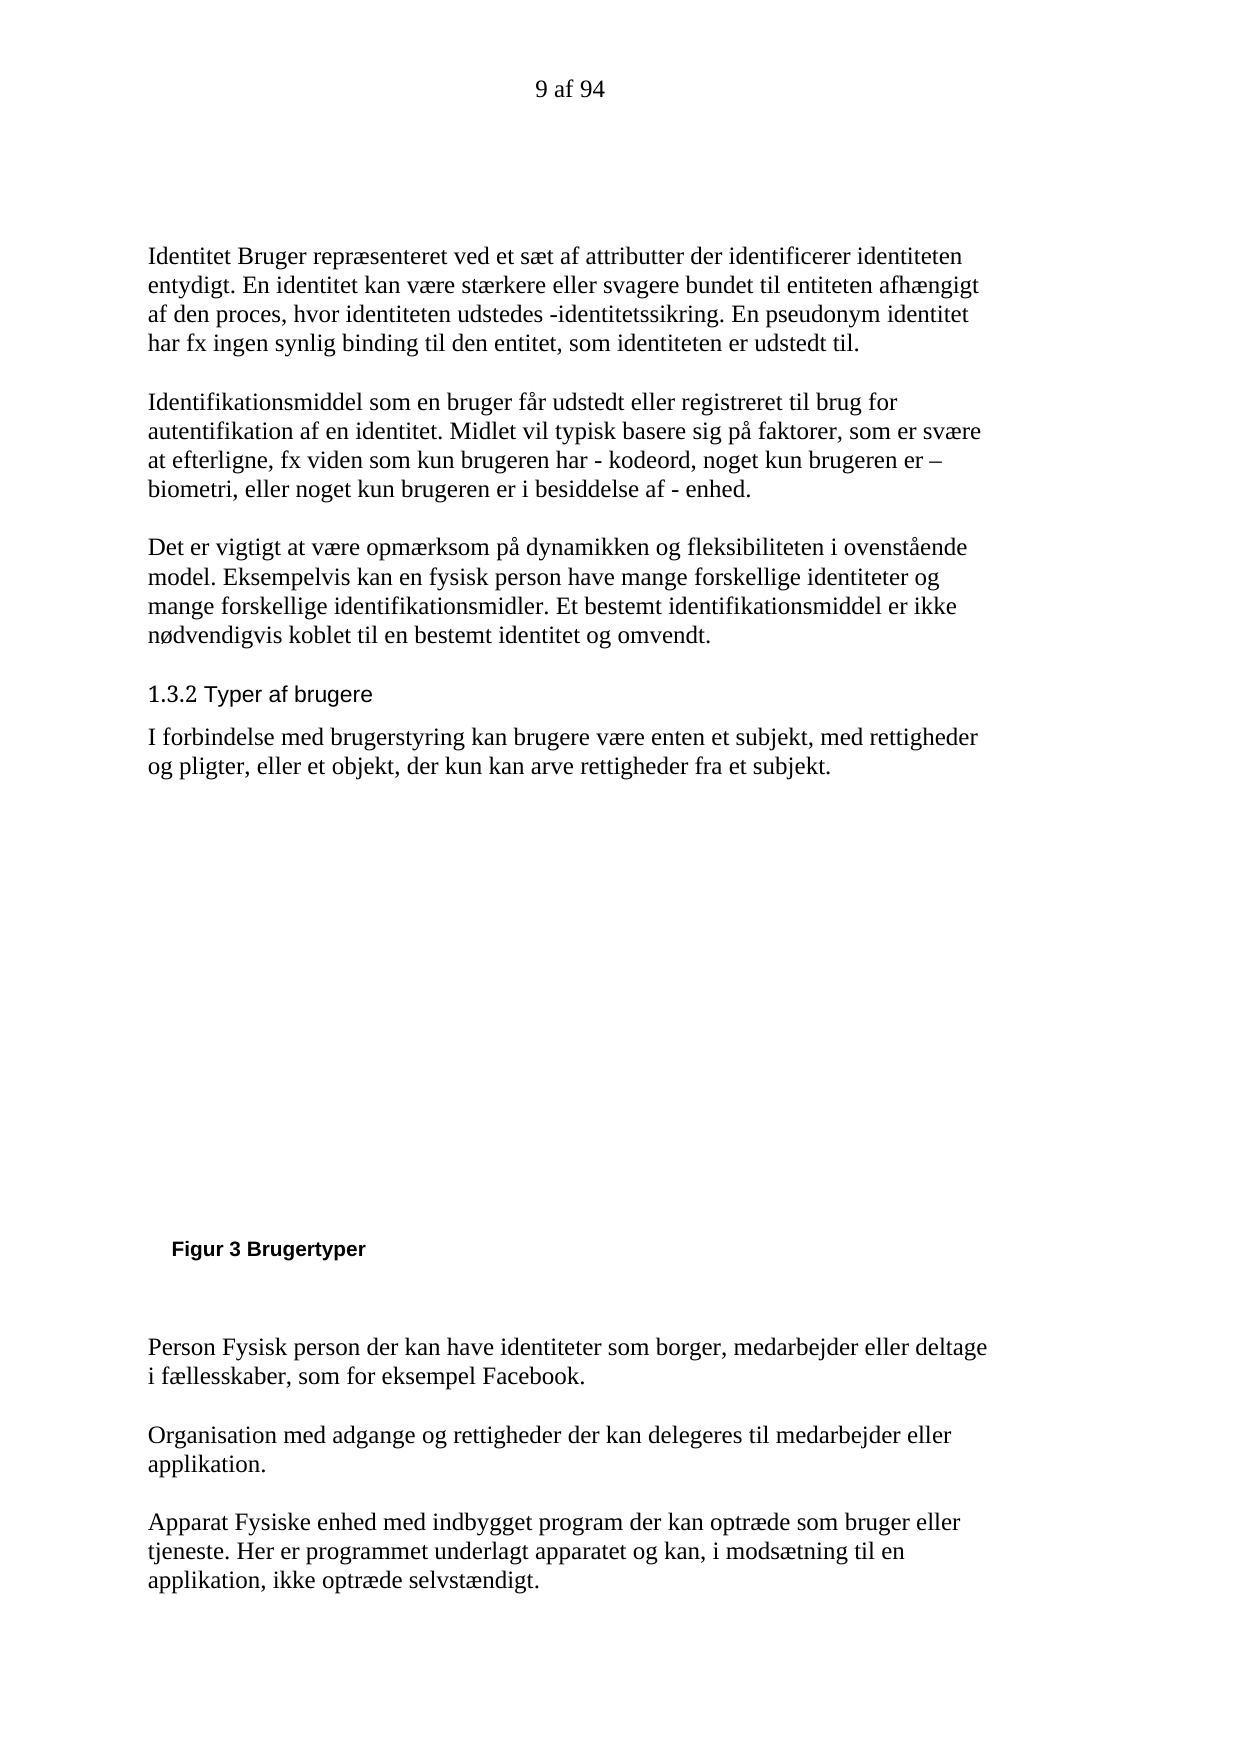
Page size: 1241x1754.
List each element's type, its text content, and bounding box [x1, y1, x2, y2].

text Identifikationsmiddel som en bruger får udstedt eller registreret til brug for autentifikation af en identitet. Midlet vil typisk basere sig på faktorer, som er svære at efterligne, fx viden som kun brugeren har - kodeord, noget kun brugeren er – biometri, eller noget kun brugeren er i besiddelse af - enhed. [148, 386, 992, 503]
text Det er vigtigt at være opmærksom på dynamikken og fleksibiliteten i ovenstående model. Eksempelvis kan en fysisk person have mange forskellige identiteter og mange forskellige identifikationsmidler. Et bestemt identifikationsmiddel er ikke nødvendigvis koblet til en bestemt identitet og omvendt. [148, 532, 992, 649]
subtitle Typer af brugere [148, 678, 992, 709]
text Identitet Bruger repræsenteret ved et sæt af attributter der identificerer identiteten entydigt. En identitet kan være stærkere eller svagere bundet til entiteten afhængigt af den proces, hvor identiteten udstedes -identitetssikring. En pseudonym identitet har fx ingen synlig binding til den entitet, som identiteten er udstedt til. [148, 240, 992, 357]
text Person Fysisk person der kan have identiteter som borger, medarbejder eller deltage i fællesskaber, som for eksempel Facebook. [148, 1332, 992, 1390]
text Organisation med adgange og rettigheder der kan delegeres til medarbejder eller applikation. [148, 1419, 992, 1478]
text I forbindelse med brugerstyring kan brugere være enten et subjekt, med rettigheder og pligter, eller et objekt, der kun kan arve rettigheder fra et subjekt. [148, 722, 992, 780]
text Apparat Fysiske enhed med indbygget program der kan optræde som bruger eller tjeneste. Her er programmet underlagt apparatet og kan, i modsætning til en applikation, ikke optræde selvstændigt. [148, 1507, 992, 1594]
